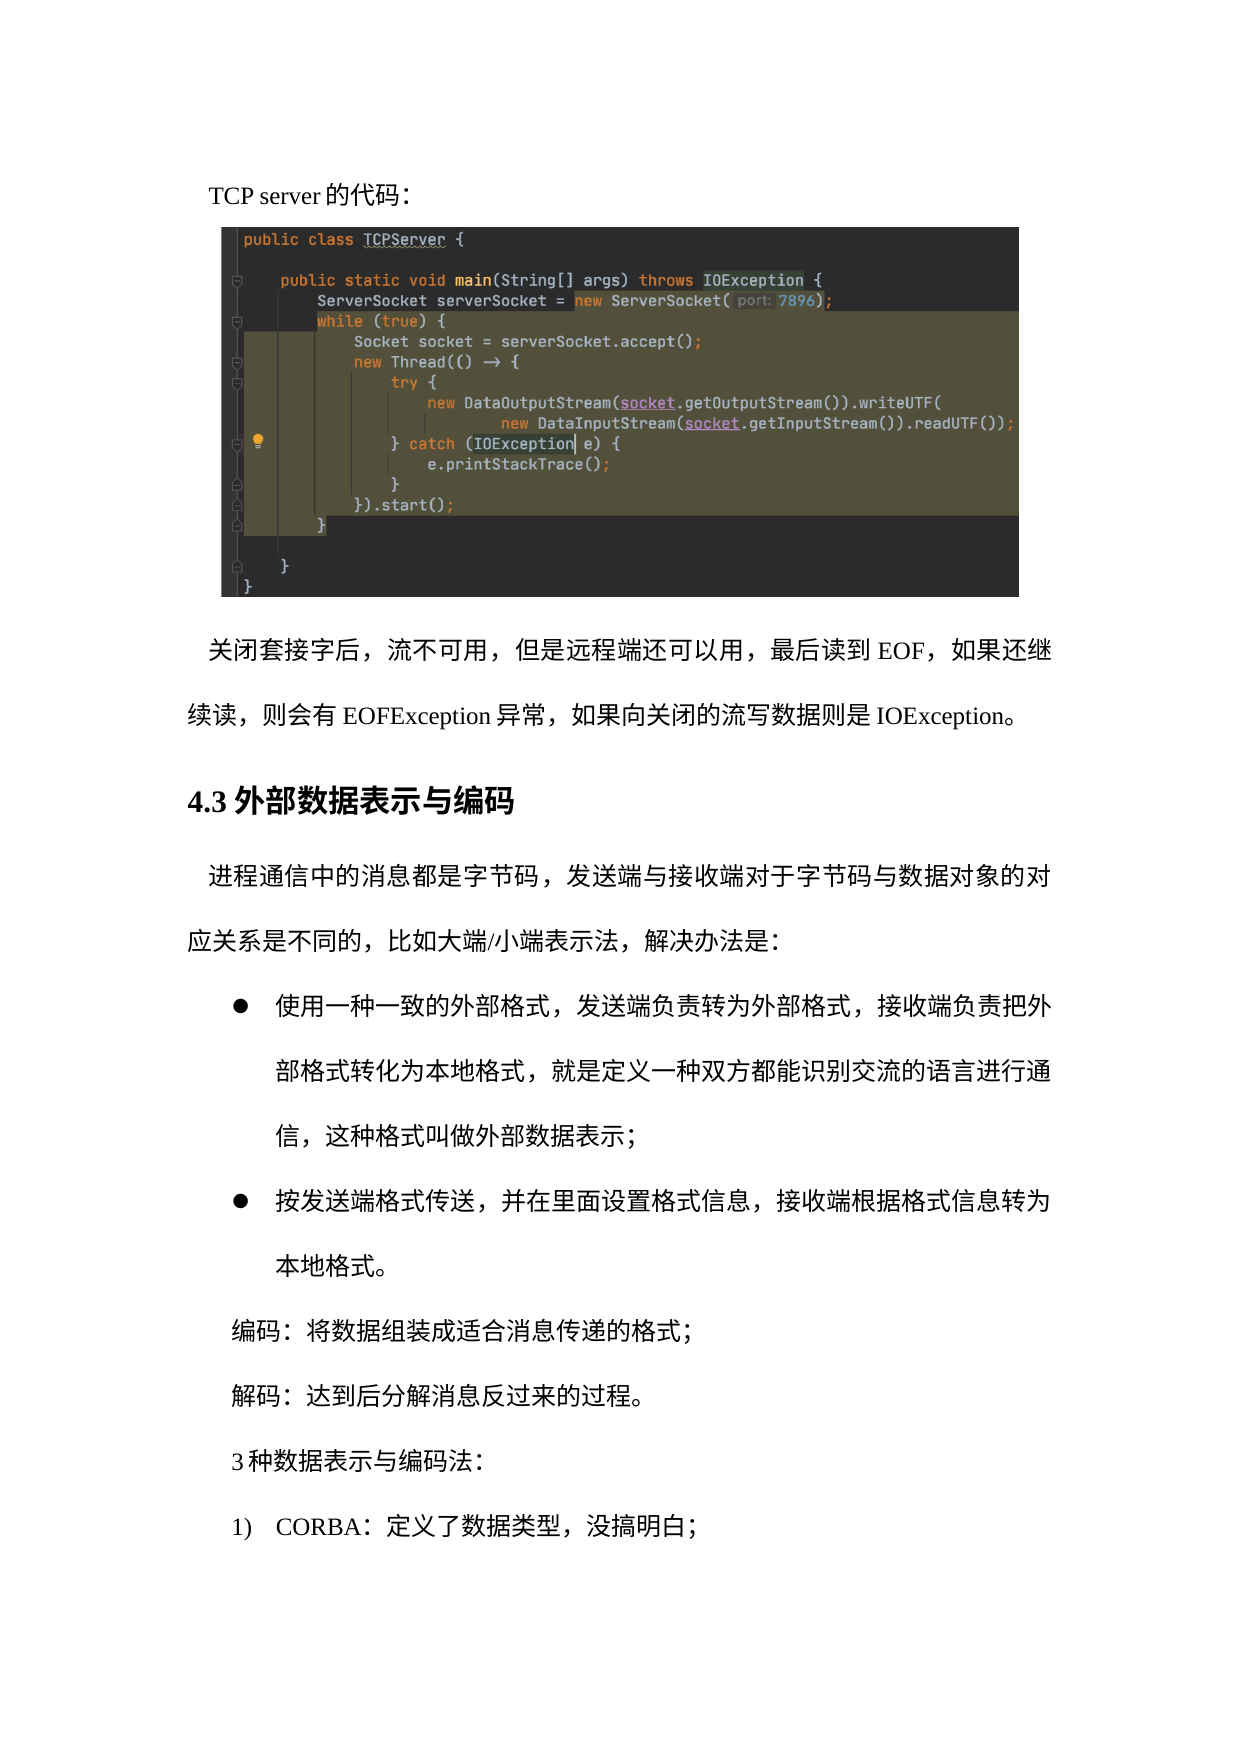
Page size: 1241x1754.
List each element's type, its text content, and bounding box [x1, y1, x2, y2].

list CORBA：定义了数据类型，没搞明白； [231, 1493, 1053, 1558]
list 3种数据表示与编码法： [231, 1428, 1053, 1493]
text TCP server的代码： [187, 162, 1053, 227]
subtitle 4.3 外部数据表示与编码 [187, 768, 1053, 833]
text 进程通信中的消息都是字节码，发送端与接收端对于字节码与数据对象的对应关系是不同的，比如大端/小端表示法，解决办法是： [187, 843, 1053, 973]
text 关闭套接字后，流不可用，但是远程端还可以用，最后读到EOF，如果还继续读，则会有EOFException异常，如果向关闭的流写数据则是IOException。 [187, 617, 1053, 747]
picture [221, 227, 1019, 597]
list 编码：将数据组装成适合消息传递的格式； [231, 1298, 1053, 1363]
list 使用一种一致的外部格式，发送端负责转为外部格式，接收端负责把外部格式转化为本地格式，就是定义一种双方都能识别交流的语言进行通信，这种格式叫做外部数据表示； [231, 973, 1053, 1168]
list 解码：达到后分解消息反过来的过程。 [231, 1363, 1053, 1428]
list 按发送端格式传送，并在里面设置格式信息，接收端根据格式信息转为本地格式。 [231, 1168, 1053, 1298]
